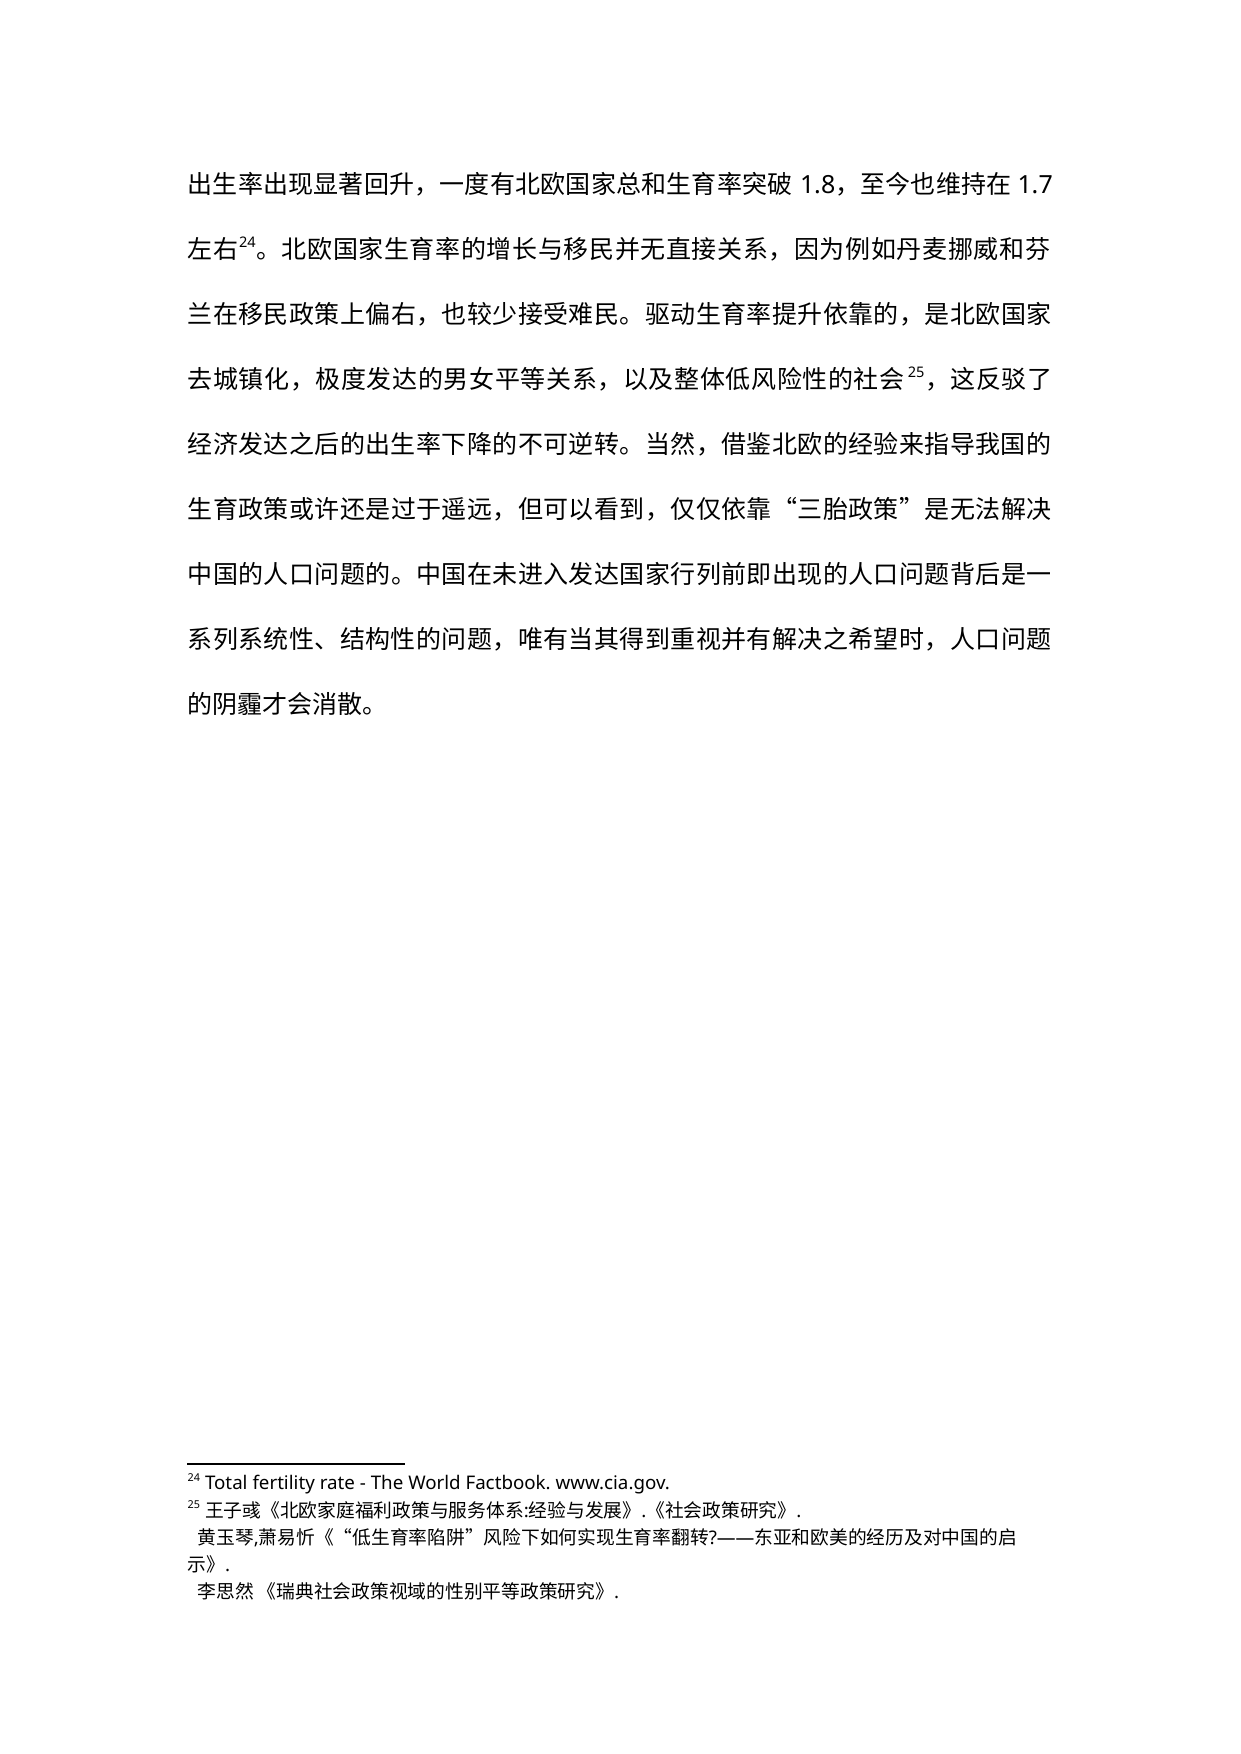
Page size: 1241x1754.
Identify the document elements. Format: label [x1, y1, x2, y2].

text [187, 150, 1053, 735]
